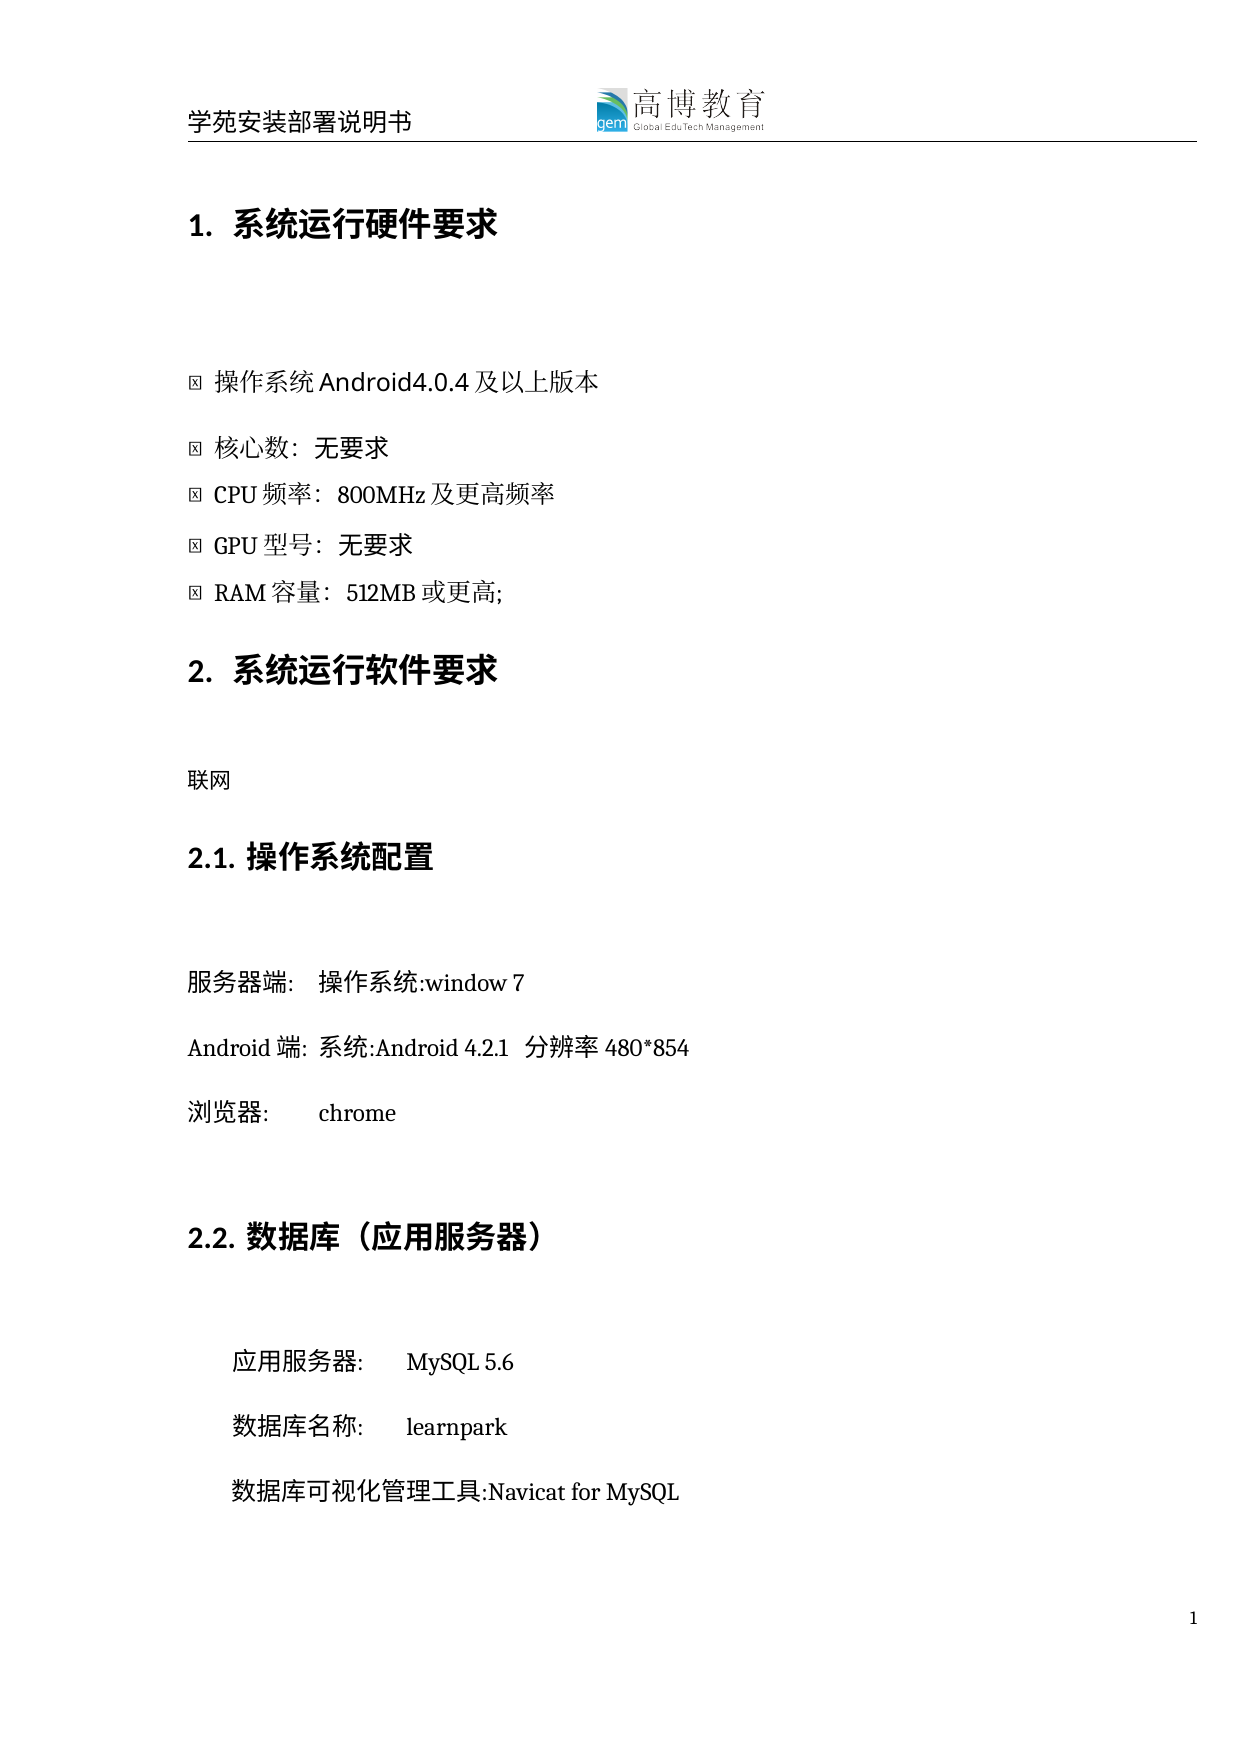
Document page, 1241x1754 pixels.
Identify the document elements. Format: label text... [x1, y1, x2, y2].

subtitle 系统运行软件要求 [187, 636, 1197, 701]
text 服务器端: 操作系统:window 7 [187, 948, 1197, 1013]
picture [597, 88, 769, 132]
text  CPU频率：800MHz及更高频率 [187, 479, 1197, 511]
text  核心数：无要求 [187, 414, 1197, 479]
subtitle 数据库（应用服务器） [187, 1202, 1197, 1267]
list 数据库名称: learnpark [232, 1392, 1197, 1457]
text  RAM容量：512MB或更高; [187, 576, 1197, 609]
subtitle 系统运行硬件要求 [187, 189, 1197, 254]
subtitle 操作系统配置 [187, 823, 1197, 888]
text  GPU型号：无要求 [187, 511, 1197, 576]
text Android端: 系统:Android 4.2.1 分辨率 480*854 [187, 1013, 1197, 1078]
text  操作系统Android4.0.4及以上版本 [187, 349, 1197, 414]
text 联网 [187, 763, 1197, 796]
list 应用服务器: MySQL 5.6 [232, 1327, 1197, 1392]
text 浏览器: chrome [187, 1078, 1197, 1143]
text 数据库可视化管理工具:Navicat for MySQL [231, 1457, 1197, 1522]
